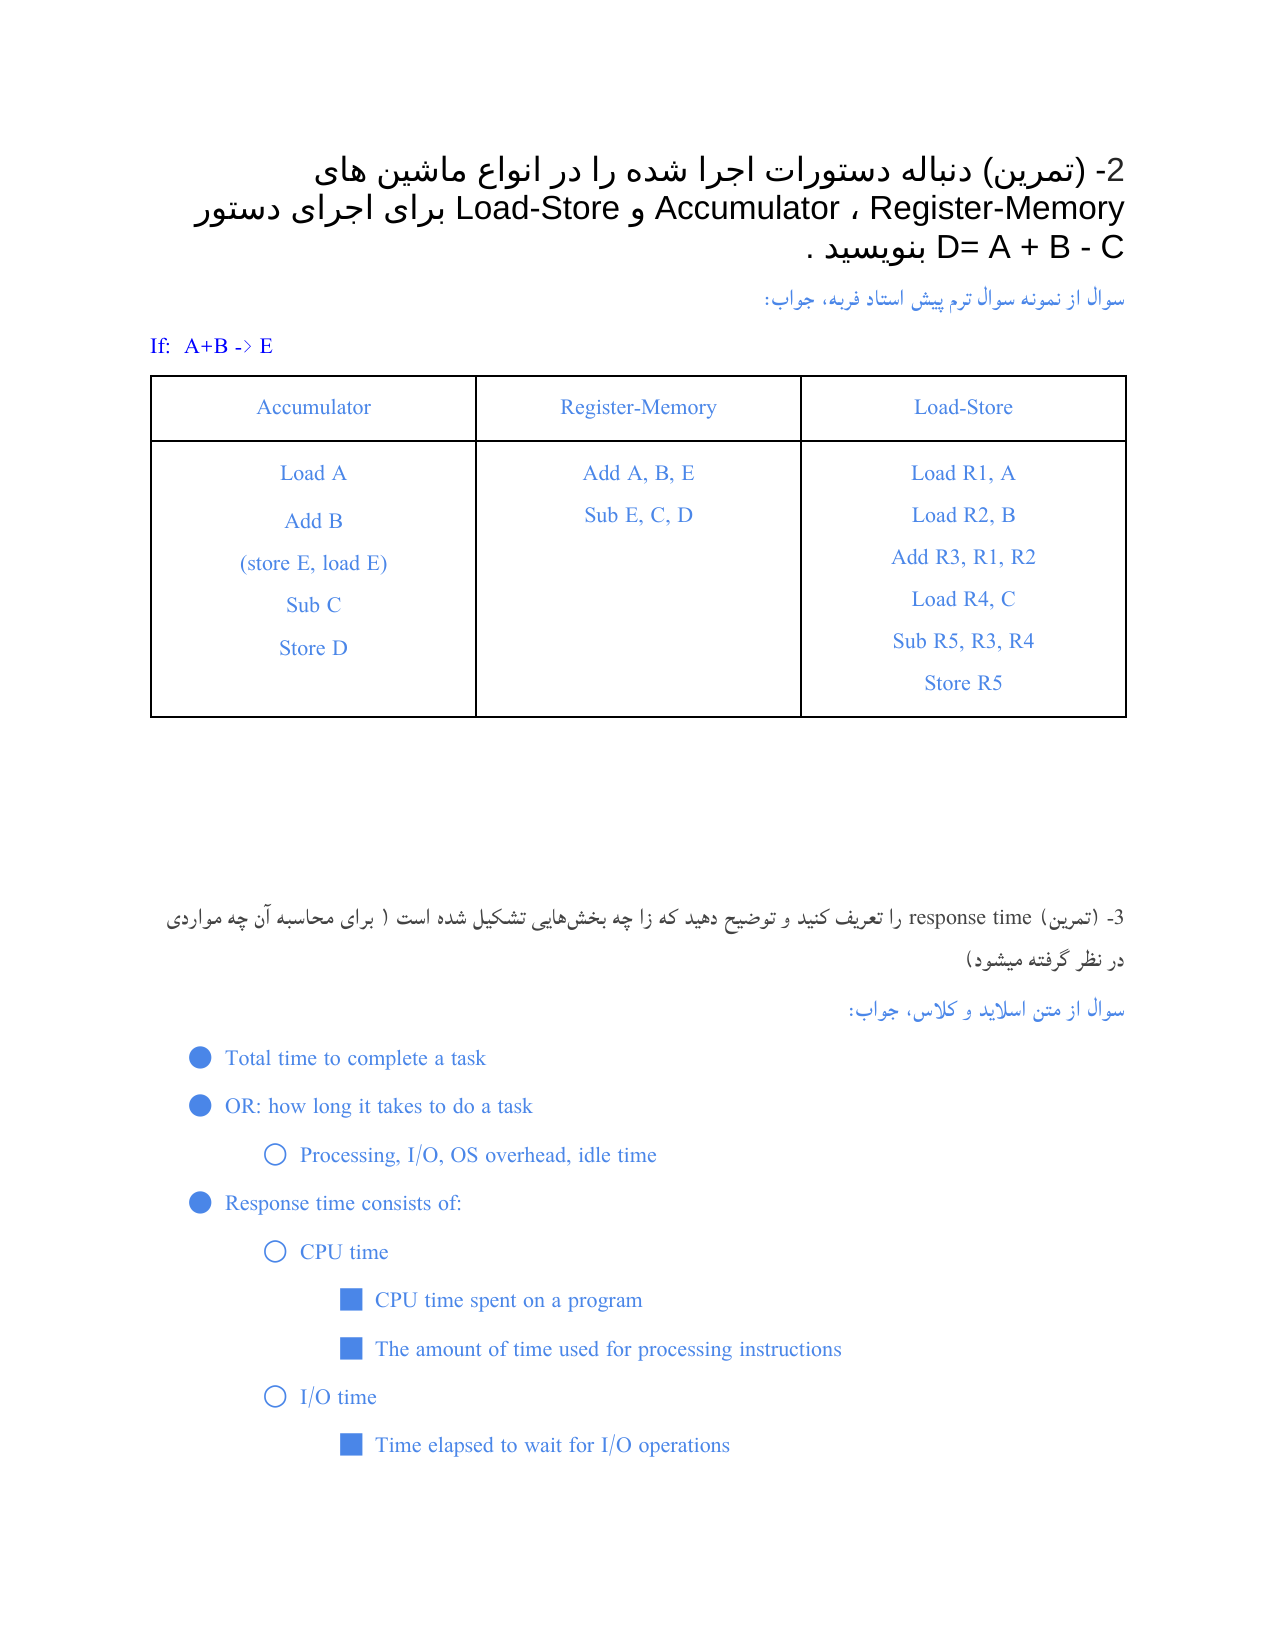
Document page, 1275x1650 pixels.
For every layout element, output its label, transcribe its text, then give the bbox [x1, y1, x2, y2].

text سوال از متن اسلاید و کلاس، جواب: [150, 989, 1125, 1031]
list Time elapsed to wait for I/O operations [337, 1425, 1125, 1467]
list Response time consists of: [187, 1183, 1125, 1225]
table_cell Load R1, A Load R2, B Add R3, R1, R2 Load R4, C Sub R5, R3, R4 Store R5 [802, 442, 1125, 716]
list Total time to complete a task [187, 1038, 1125, 1080]
list OR: how long it takes to do a task [187, 1086, 1125, 1128]
list I/O time [262, 1377, 1125, 1419]
text سوال از نمونه سوال ترم پیش استاد فربه، جواب: [150, 278, 1125, 320]
list CPU time [262, 1231, 1125, 1274]
table_cell Load A Add B (store E, load E) Sub C Store D [152, 442, 475, 716]
list Processing, I/O, OS overhead, idle time [262, 1134, 1125, 1177]
list The amount of time used for processing instructions [337, 1328, 1125, 1371]
table_header Register-Memory [477, 377, 800, 440]
list CPU time spent on a program [337, 1280, 1125, 1322]
text If: A+B -> E [150, 326, 1125, 368]
table_cell Add A, B, E Sub E, C, D [477, 442, 800, 716]
table_header Accumulator [152, 377, 475, 440]
subtitle 3- (تمرین) response time را تعریف کنید و توضیح دهید که زا چه بخش‌هایی تشکیل شده است ( برای محاسبه آن چه مواردی در نظر گرفته میشود) [150, 897, 1125, 981]
table_header Load-Store [802, 377, 1125, 440]
subtitle 2- (تمرین) دنباله دستورات اجرا شده را در انواع ماشین های Accumulator ، Register-Memory و Load-Store برای اجرای دستور D= A + B - C بنویسید . [150, 150, 1125, 265]
